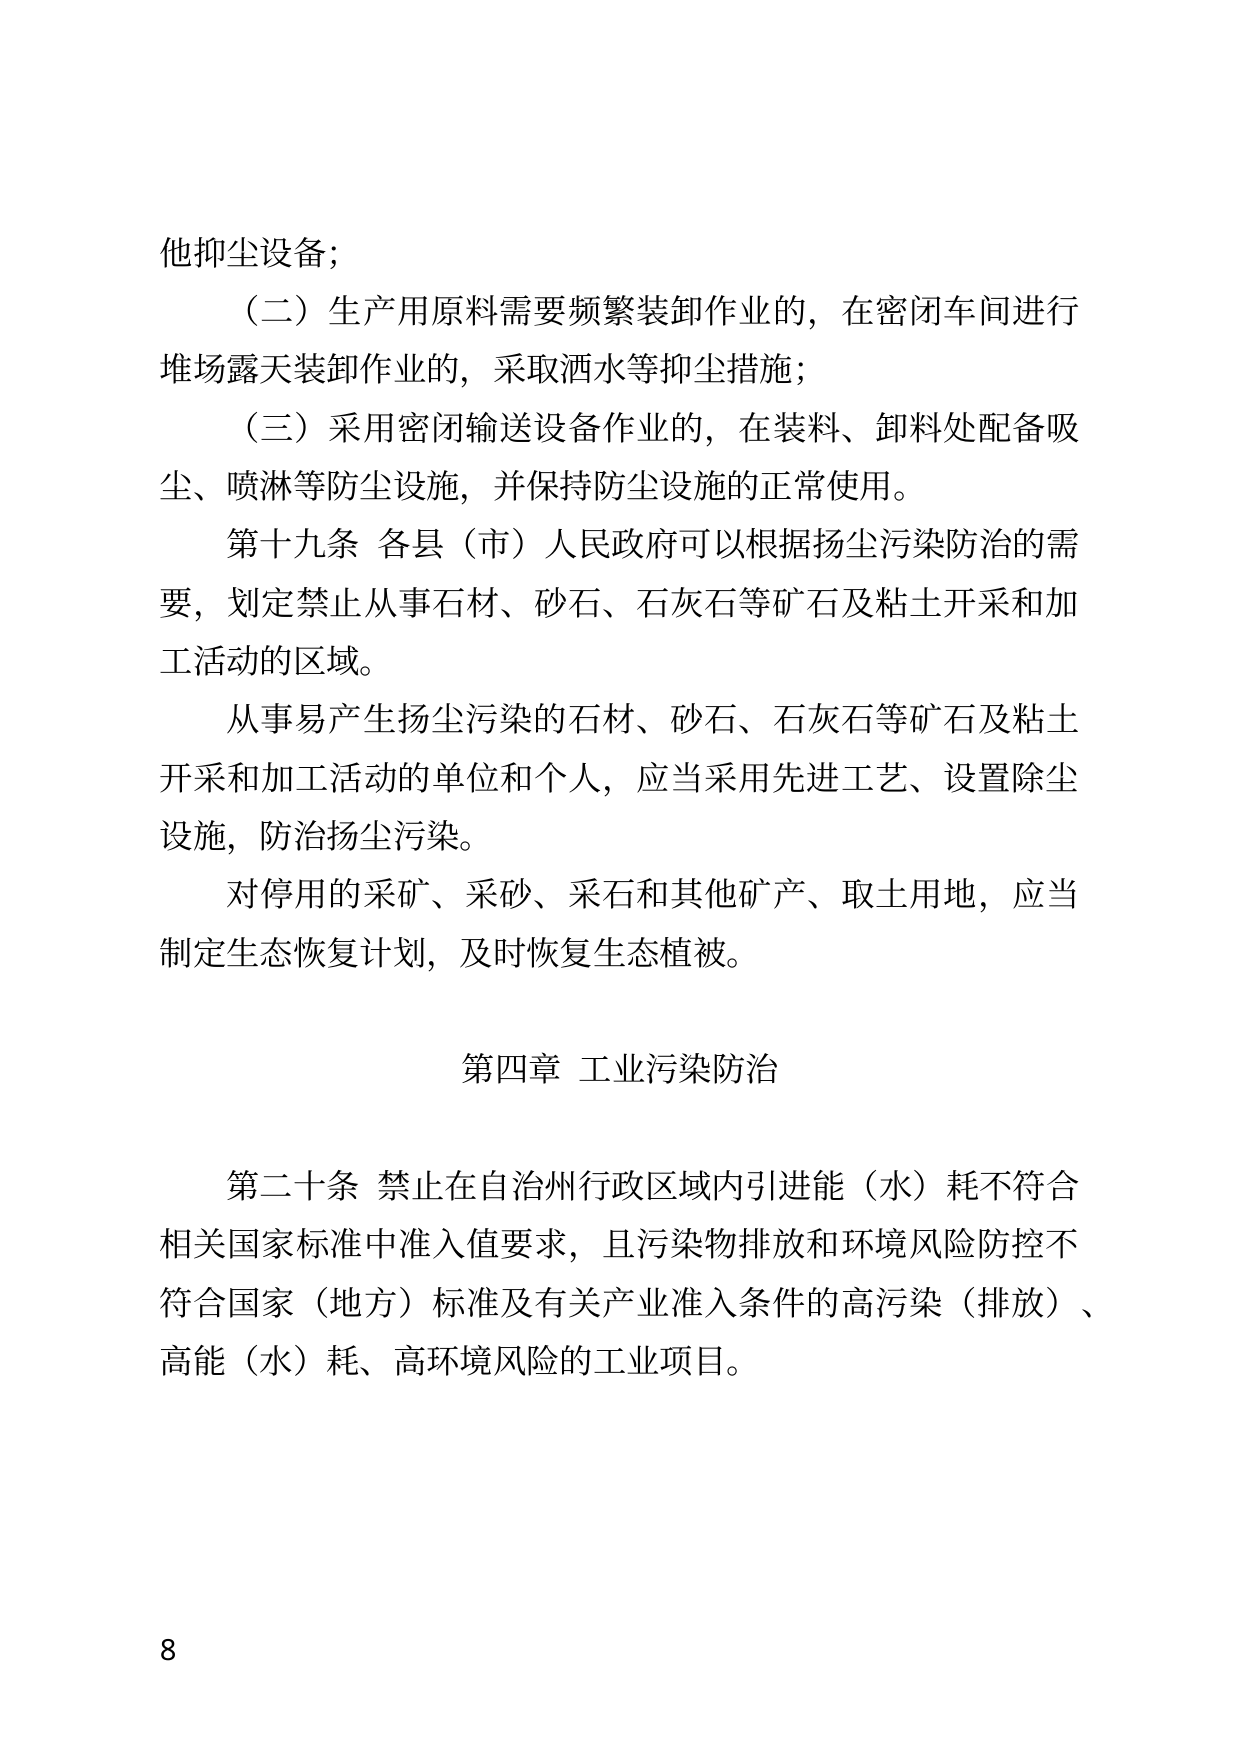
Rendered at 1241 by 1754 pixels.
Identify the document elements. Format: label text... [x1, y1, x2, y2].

text 第十九条 各县（市）人民政府可以根据扬尘污染防治的需要，划定禁止从事石材、砂石、石灰石等矿石及粘土开采和加工活动的区域。 [159, 510, 1081, 685]
text 第二十条 禁止在自治州行政区域内引进能（水）耗不符合相关国家标准中准入值要求，且污染物排放和环境风险防控不符合国家（地方）标准及有关产业准入条件的高污染（排放）、高能（水）耗、高环境风险的工业项目。 [159, 1152, 1081, 1385]
text 对停用的采矿、采砂、采石和其他矿产、取土用地，应当制定生态恢复计划，及时恢复生态植被。 [159, 860, 1081, 977]
text 第四章 工业污染防治 [159, 1035, 1081, 1093]
text （三）采用密闭输送设备作业的，在装料、卸料处配备吸尘、喷淋等防尘设施，并保持防尘设施的正常使用。 [159, 393, 1081, 510]
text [159, 218, 1081, 277]
text （二）生产用原料需要频繁装卸作业的，在密闭车间进行，堆场露天装卸作业的，采取洒水等抑尘措施； [159, 277, 1081, 393]
text 从事易产生扬尘污染的石材、砂石、石灰石等矿石及粘土开采和加工活动的单位和个人，应当采用先进工艺、设置除尘设施，防治扬尘污染。 [159, 685, 1081, 860]
